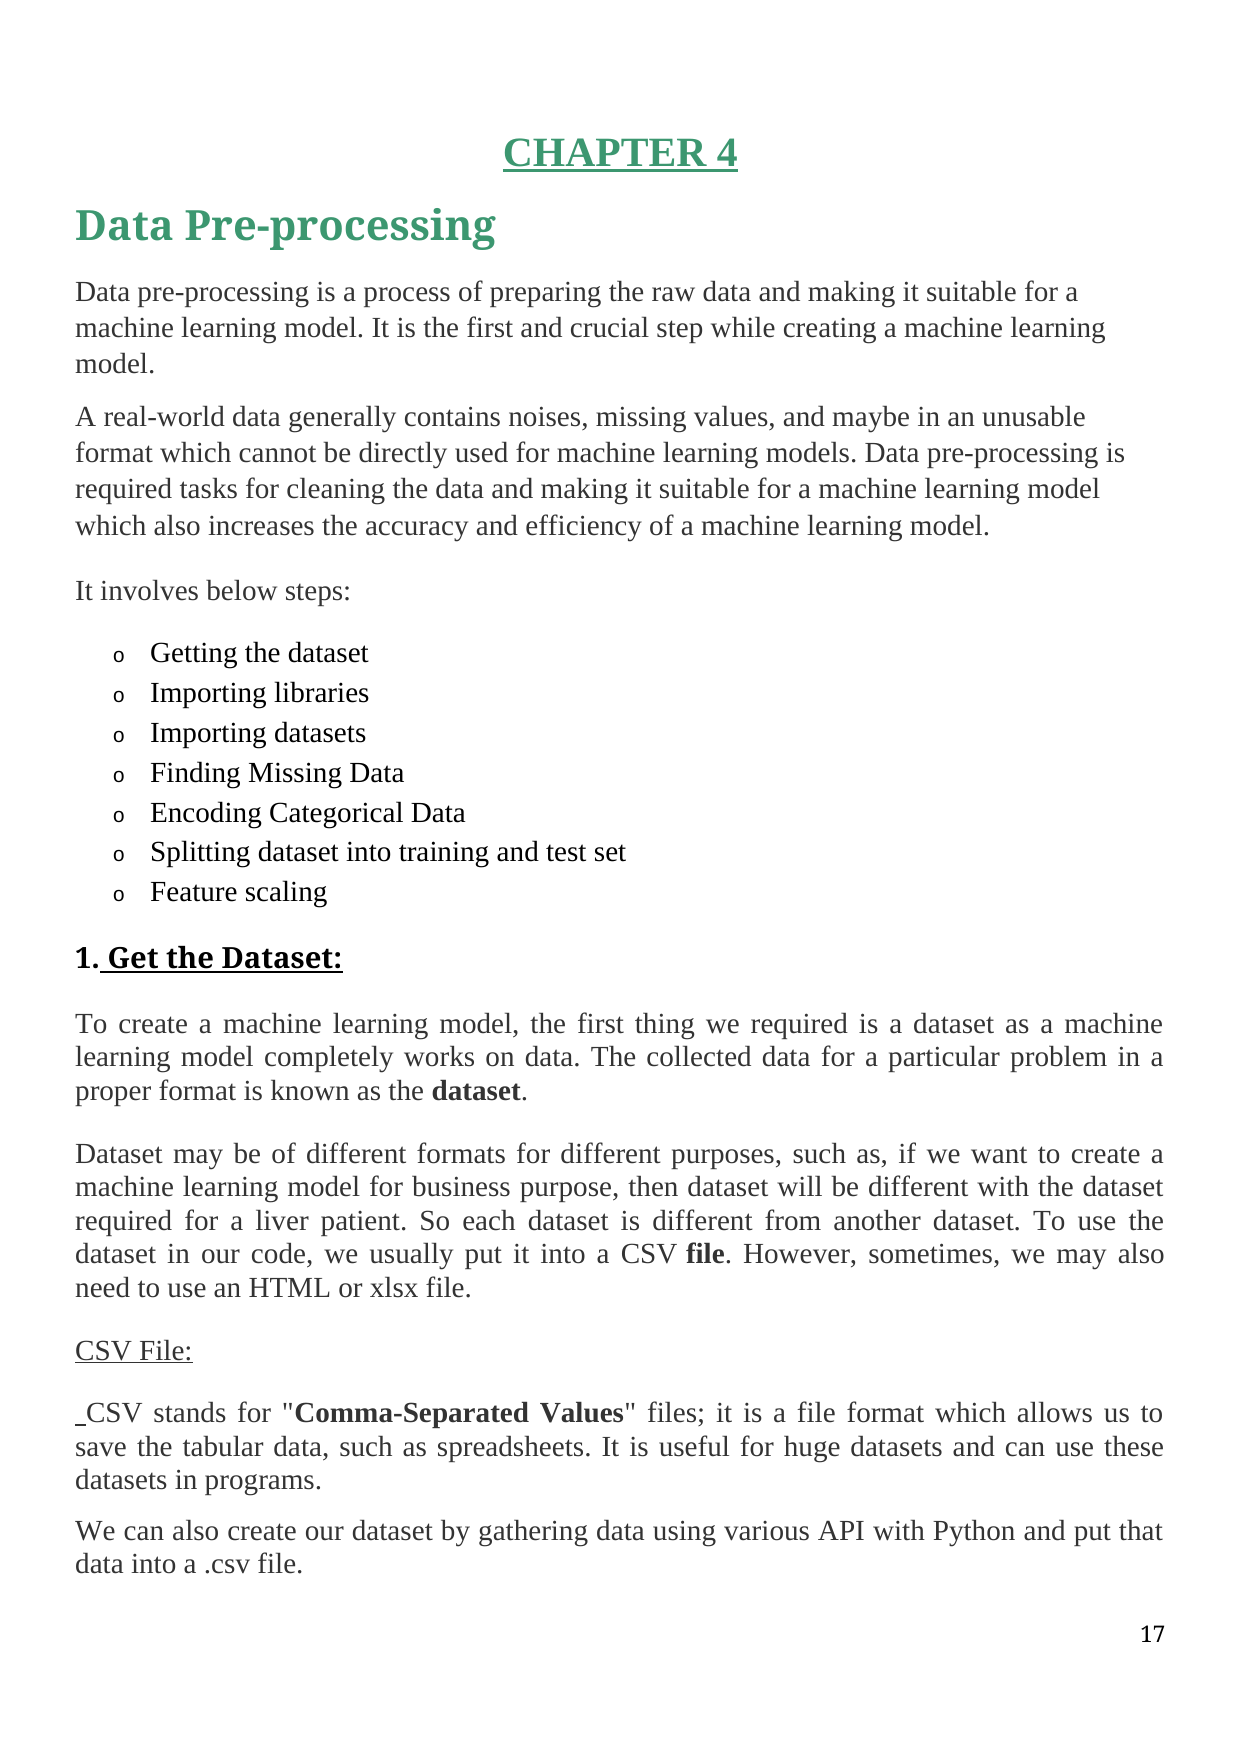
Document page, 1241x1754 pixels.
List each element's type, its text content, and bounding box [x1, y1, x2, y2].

text CSV File: [75, 1333, 1165, 1366]
text CHAPTER 4 [75, 128, 1165, 176]
text CSV stands for "Comma-Separated Values" files; it is a file format which allows us to save the tabular data, such as spreadsheets. It is useful for huge datasets and can use these datasets in programs. [75, 1395, 1165, 1496]
text We can also create our dataset by gathering data using various API with Python and put that data into a .csv file. [75, 1513, 1165, 1580]
text To create a machine learning model, the first thing we required is a dataset as a machine learning model completely works on data. The collected data for a particular problem in a proper format is known as the dataset. [75, 1006, 1165, 1107]
list Feature scaling [112, 874, 1165, 908]
list Splitting dataset into training and test set [112, 834, 1165, 868]
text Data Pre-processing [75, 196, 1165, 253]
list Importing libraries [112, 675, 1165, 709]
list Encoding Categorical Data [112, 795, 1165, 828]
list Getting the dataset [112, 636, 1165, 669]
list Importing datasets [112, 715, 1165, 749]
text 1. Get the Dataset: [75, 937, 1165, 977]
text It involves below steps: [75, 573, 1165, 606]
text Data pre-processing is a process of preparing the raw data and making it suitable for a machine learning model. It is the first and crucial step while creating a machine learning model. [75, 274, 1165, 380]
list Finding Missing Data [112, 755, 1165, 788]
text A real-world data generally contains noises, missing values, and maybe in an unusable format which cannot be directly used for machine learning models. Data pre-processing is required tasks for cleaning the data and making it suitable for a machine learning model which also increases the accuracy and efficiency of a machine learning model. [75, 399, 1165, 541]
text Dataset may be of different formats for different purposes, such as, if we want to create a machine learning model for business purpose, then dataset will be different with the dataset required for a liver patient. So each dataset is different from another dataset. To use the dataset in our code, we usually put it into a CSV file. However, sometimes, we may also need to use an HTML or xlsx file. [75, 1136, 1165, 1303]
